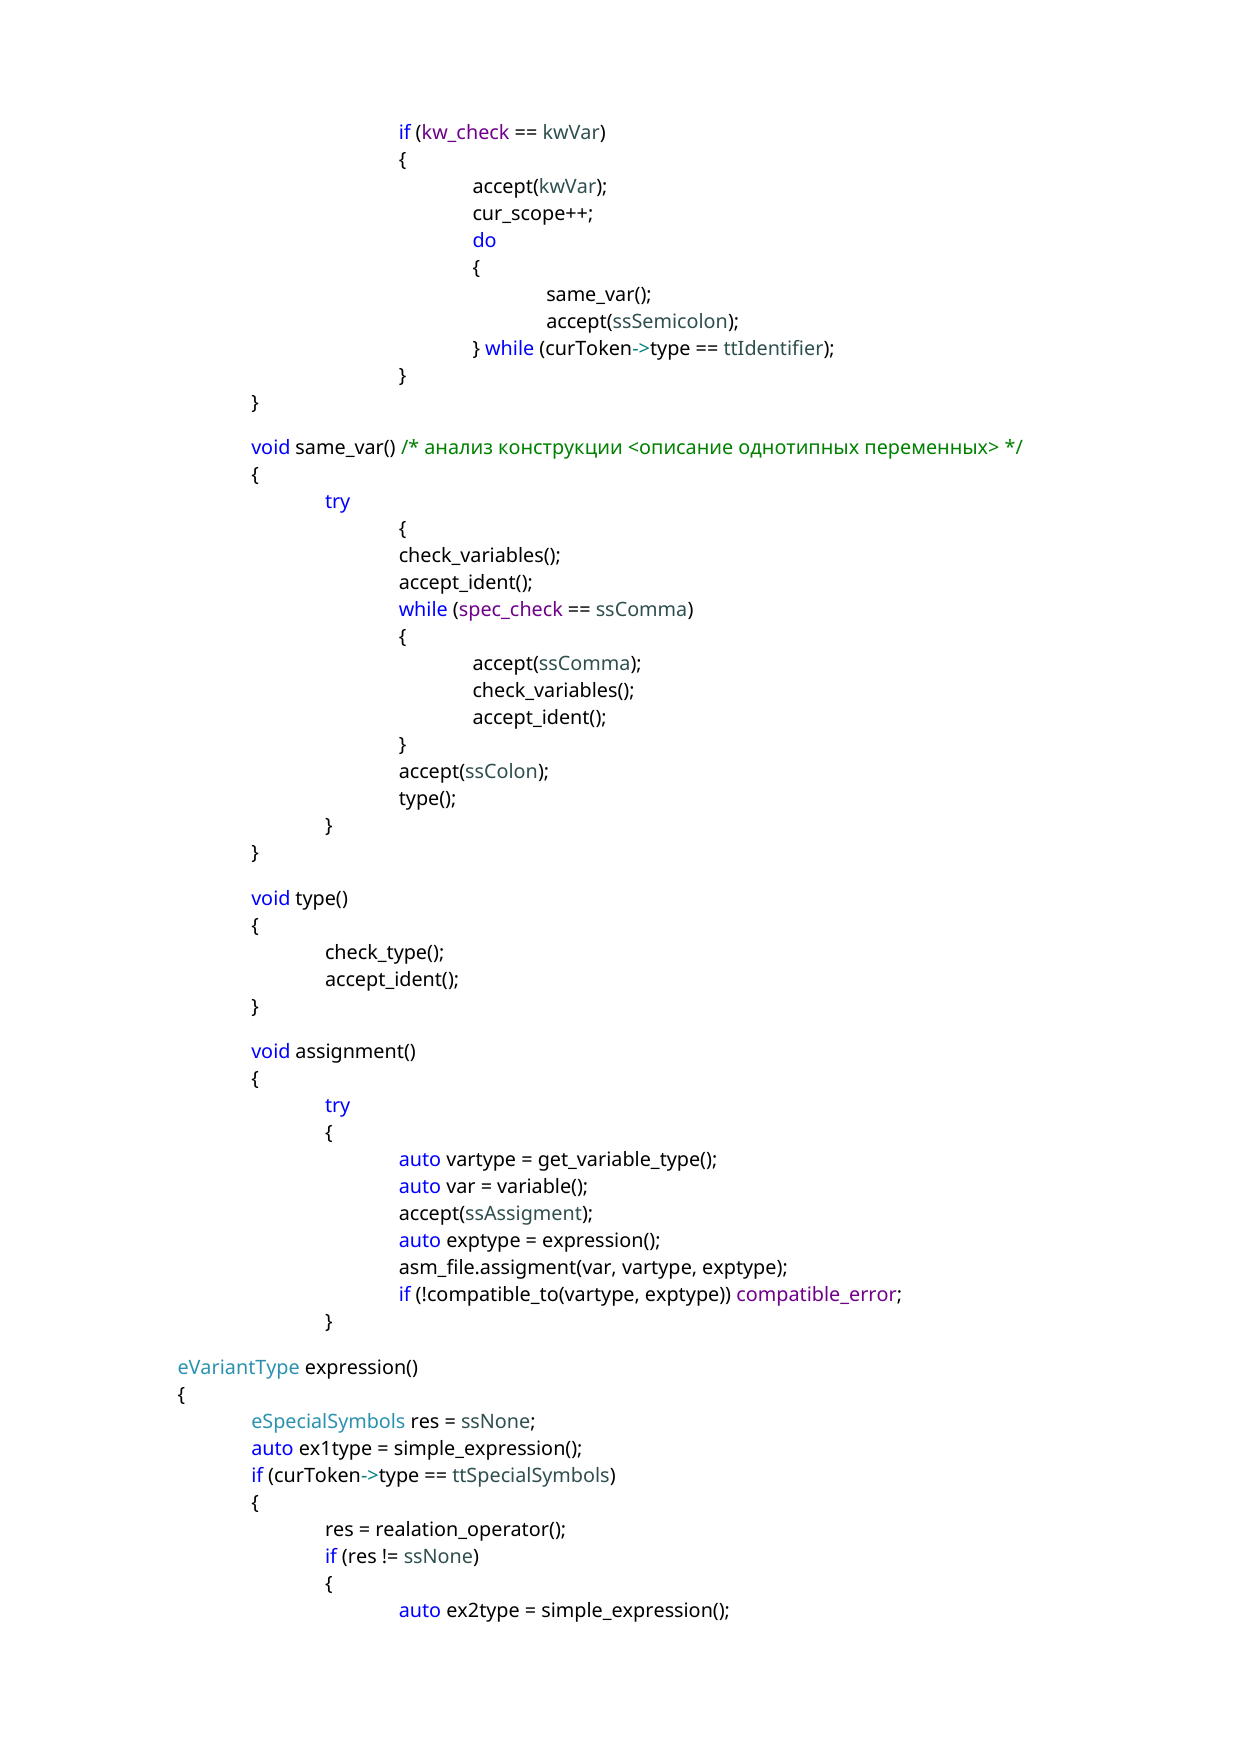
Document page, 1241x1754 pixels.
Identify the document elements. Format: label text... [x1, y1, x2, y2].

text void type() [177, 884, 1152, 911]
text accept(ssColon); [177, 757, 1152, 784]
text check_variables(); [177, 542, 1152, 568]
text accept(ssComma); [177, 649, 1152, 676]
text } [177, 811, 1152, 838]
text accept(ssSemicolon); [177, 307, 1152, 334]
text accept_ident(); [177, 703, 1152, 730]
text } [177, 1307, 1152, 1334]
text } while (curToken->type == ttIdentifier); [177, 334, 1152, 361]
text check_type(); [177, 938, 1152, 965]
text try [177, 1092, 1152, 1119]
text accept_ident(); [177, 568, 1152, 596]
text if (kw_check == kwVar) [177, 118, 1152, 145]
text auto vartype = get_variable_type(); [177, 1146, 1152, 1173]
text } [177, 992, 1152, 1019]
text } [177, 730, 1152, 757]
text } [177, 838, 1152, 865]
text { [177, 1569, 1152, 1596]
text { [177, 622, 1152, 649]
text do [177, 226, 1152, 253]
text auto ex2type = simple_expression(); [177, 1596, 1152, 1623]
text same_var(); [177, 280, 1152, 307]
text } [177, 388, 1152, 415]
text while (spec_check == ssComma) [177, 596, 1152, 622]
text accept(kwVar); [177, 172, 1152, 199]
text auto var = variable(); [177, 1173, 1152, 1199]
text res = realation_operator(); [177, 1515, 1152, 1542]
text auto ex1type = simple_expression(); [177, 1434, 1152, 1461]
text try [177, 488, 1152, 514]
text { [177, 1380, 1152, 1407]
text auto exptype = expression(); [177, 1227, 1152, 1253]
text type(); [177, 784, 1152, 811]
text void assignment() [177, 1038, 1152, 1065]
text { [177, 145, 1152, 172]
text eSpecialSymbols res = ssNone; [177, 1407, 1152, 1434]
text eVariantType expression() [177, 1353, 1152, 1380]
text { [177, 461, 1152, 488]
text if (!compatible_to(vartype, exptype)) compatible_error; [177, 1281, 1152, 1307]
text { [177, 253, 1152, 280]
text } [177, 361, 1152, 388]
text { [177, 1488, 1152, 1515]
text { [177, 1119, 1152, 1146]
text if (curToken->type == ttSpecialSymbols) [177, 1461, 1152, 1488]
text if (res != ssNone) [177, 1542, 1152, 1569]
text asm_file.assigment(var, vartype, exptype); [177, 1253, 1152, 1281]
text accept(ssAssigment); [177, 1199, 1152, 1227]
text check_variables(); [177, 676, 1152, 703]
text { [177, 911, 1152, 938]
text { [177, 1065, 1152, 1092]
text { [177, 514, 1152, 542]
text cur_scope++; [177, 199, 1152, 226]
text accept_ident(); [177, 965, 1152, 992]
text void same_var() /* анализ конструкции <описание однотипных переменных> */ [177, 434, 1152, 461]
